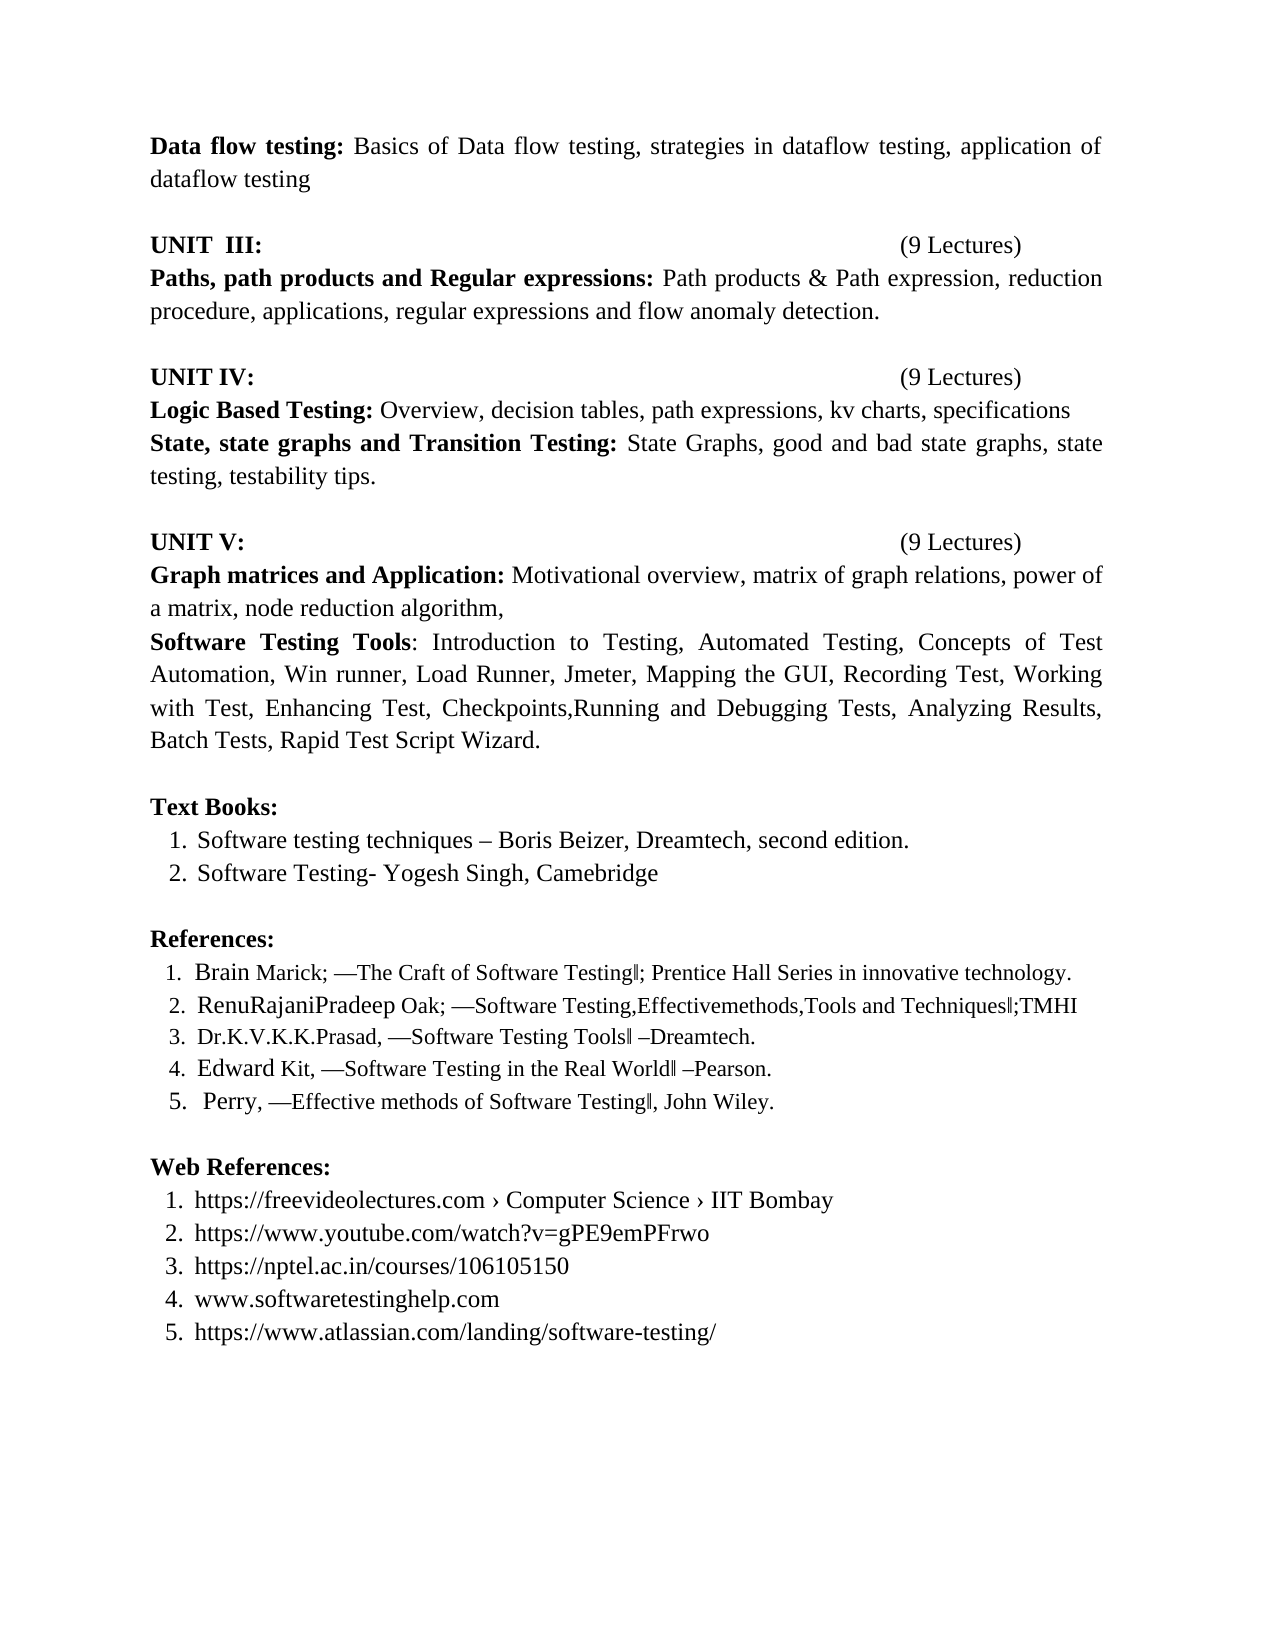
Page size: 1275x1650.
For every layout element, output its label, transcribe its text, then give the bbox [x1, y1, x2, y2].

list Perry, ―Effective methods of Software Testing‖, John Wiley. [169, 1086, 1103, 1115]
list Software Testing- Yogesh Singh, Camebridge [169, 858, 1103, 886]
text UNIT V: (9 Lectures) [150, 527, 1103, 556]
list Dr.K.V.K.K.Prasad, ―Software Testing Tools‖ –Dreamtech. [169, 1023, 1103, 1049]
text Text Books: [150, 792, 1106, 820]
list https://nptel.ac.in/courses/106105150 [165, 1251, 1103, 1280]
text Software Testing Tools: Introduction to Testing, Automated Testing, Concepts of Test Automation, Win runner, Load Runner, Jmeter, Mapping the GUI, Recording Test, Working with Test, Enhancing Test, Checkpoints,Running and Debugging Tests, Analyzing Results, Batch Tests, Rapid Test Script Wizard. [150, 627, 1103, 754]
list Brain Marick; ―The Craft of Software Testing‖; Prentice Hall Series in innovative technology. [165, 957, 1103, 986]
text Logic Based Testing: Overview, decision tables, path expressions, kv charts, specifications [150, 395, 1103, 424]
text References: [150, 924, 1106, 952]
list Software testing techniques – Boris Beizer, Dreamtech, second edition. [169, 825, 1103, 853]
list Edward Kit, ―Software Testing in the Real World‖ –Pearson. [169, 1053, 1103, 1082]
text Graph matrices and Application: Motivational overview, matrix of graph relations, power of a matrix, node reduction algorithm, [150, 561, 1103, 622]
list RenuRajaniPradeep Oak; ―Software Testing,Effectivemethods,Tools and Techniques‖;TMHI [169, 990, 1103, 1018]
text UNIT IV: (9 Lectures) [150, 362, 1103, 391]
list https://www.youtube.com/watch?v=gPE9emPFrwo [165, 1218, 1103, 1247]
text Web References: [150, 1152, 1103, 1181]
list https://www.atlassian.com/landing/software-testing/ [165, 1317, 1103, 1346]
list https://freevideolectures.com › Computer Science › IIT Bombay [165, 1185, 1103, 1214]
list www.softwaretestinghelp.com [165, 1284, 1103, 1313]
text Paths, path products and Regular expressions: Path products & Path expression, reduction procedure, applications, regular expressions and flow anomaly detection. [150, 263, 1103, 325]
text UNIT III: (9 Lectures) [900, 230, 1103, 259]
text Data flow testing: Basics of Data flow testing, strategies in dataflow testing, application of dataflow testing [150, 131, 1103, 193]
text State, state graphs and Transition Testing: State Graphs, good and bad state graphs, state testing, testability tips. [150, 428, 1103, 490]
